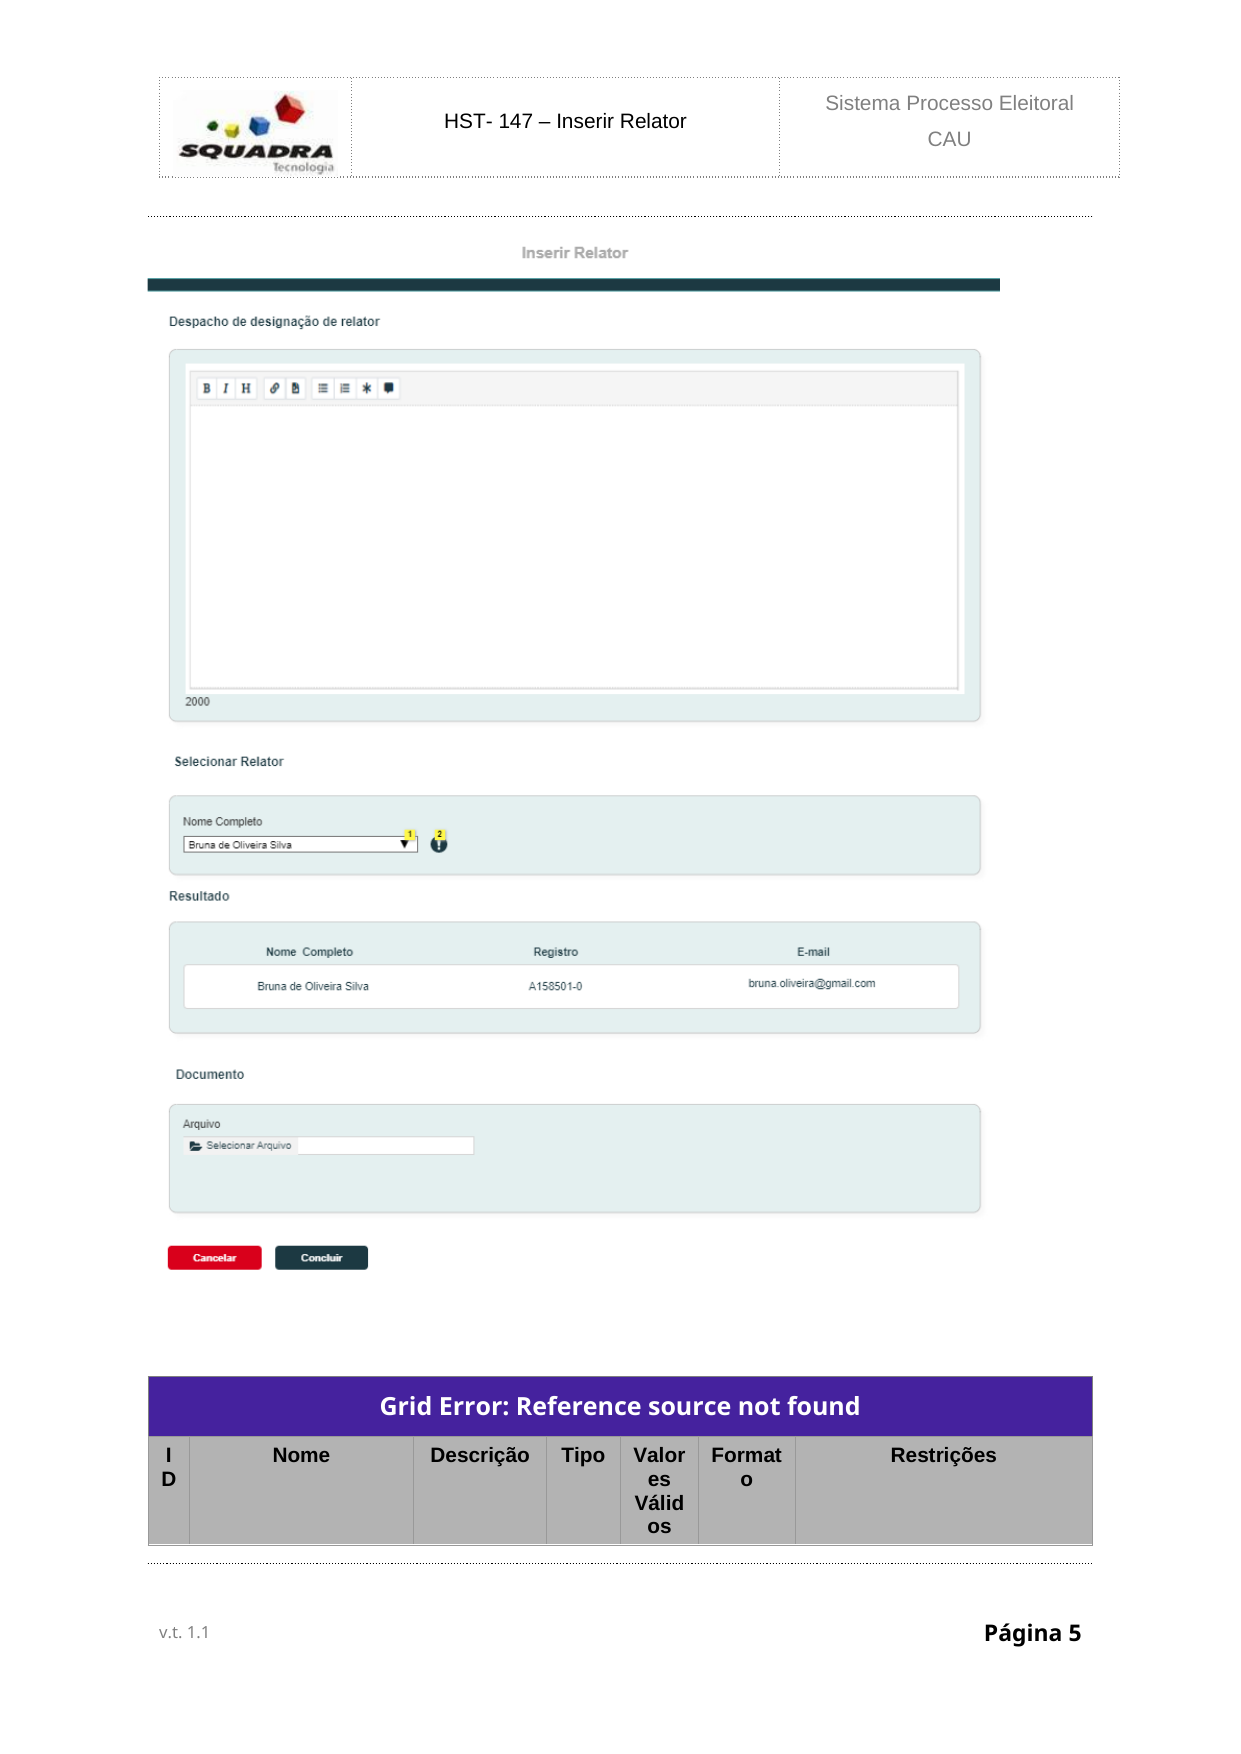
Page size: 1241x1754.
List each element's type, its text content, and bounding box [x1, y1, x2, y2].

table_cell Nome [190, 1437, 413, 1544]
table_cell Valores Válidos [621, 1437, 698, 1544]
picture [173, 90, 338, 177]
table_cell Restrições [796, 1437, 1092, 1544]
table_cell Formato [699, 1437, 795, 1544]
table_cell Descrição [414, 1437, 546, 1544]
table_cell Tipo [547, 1437, 620, 1544]
picture [147, 229, 1000, 1276]
table_cell ID [149, 1437, 189, 1544]
